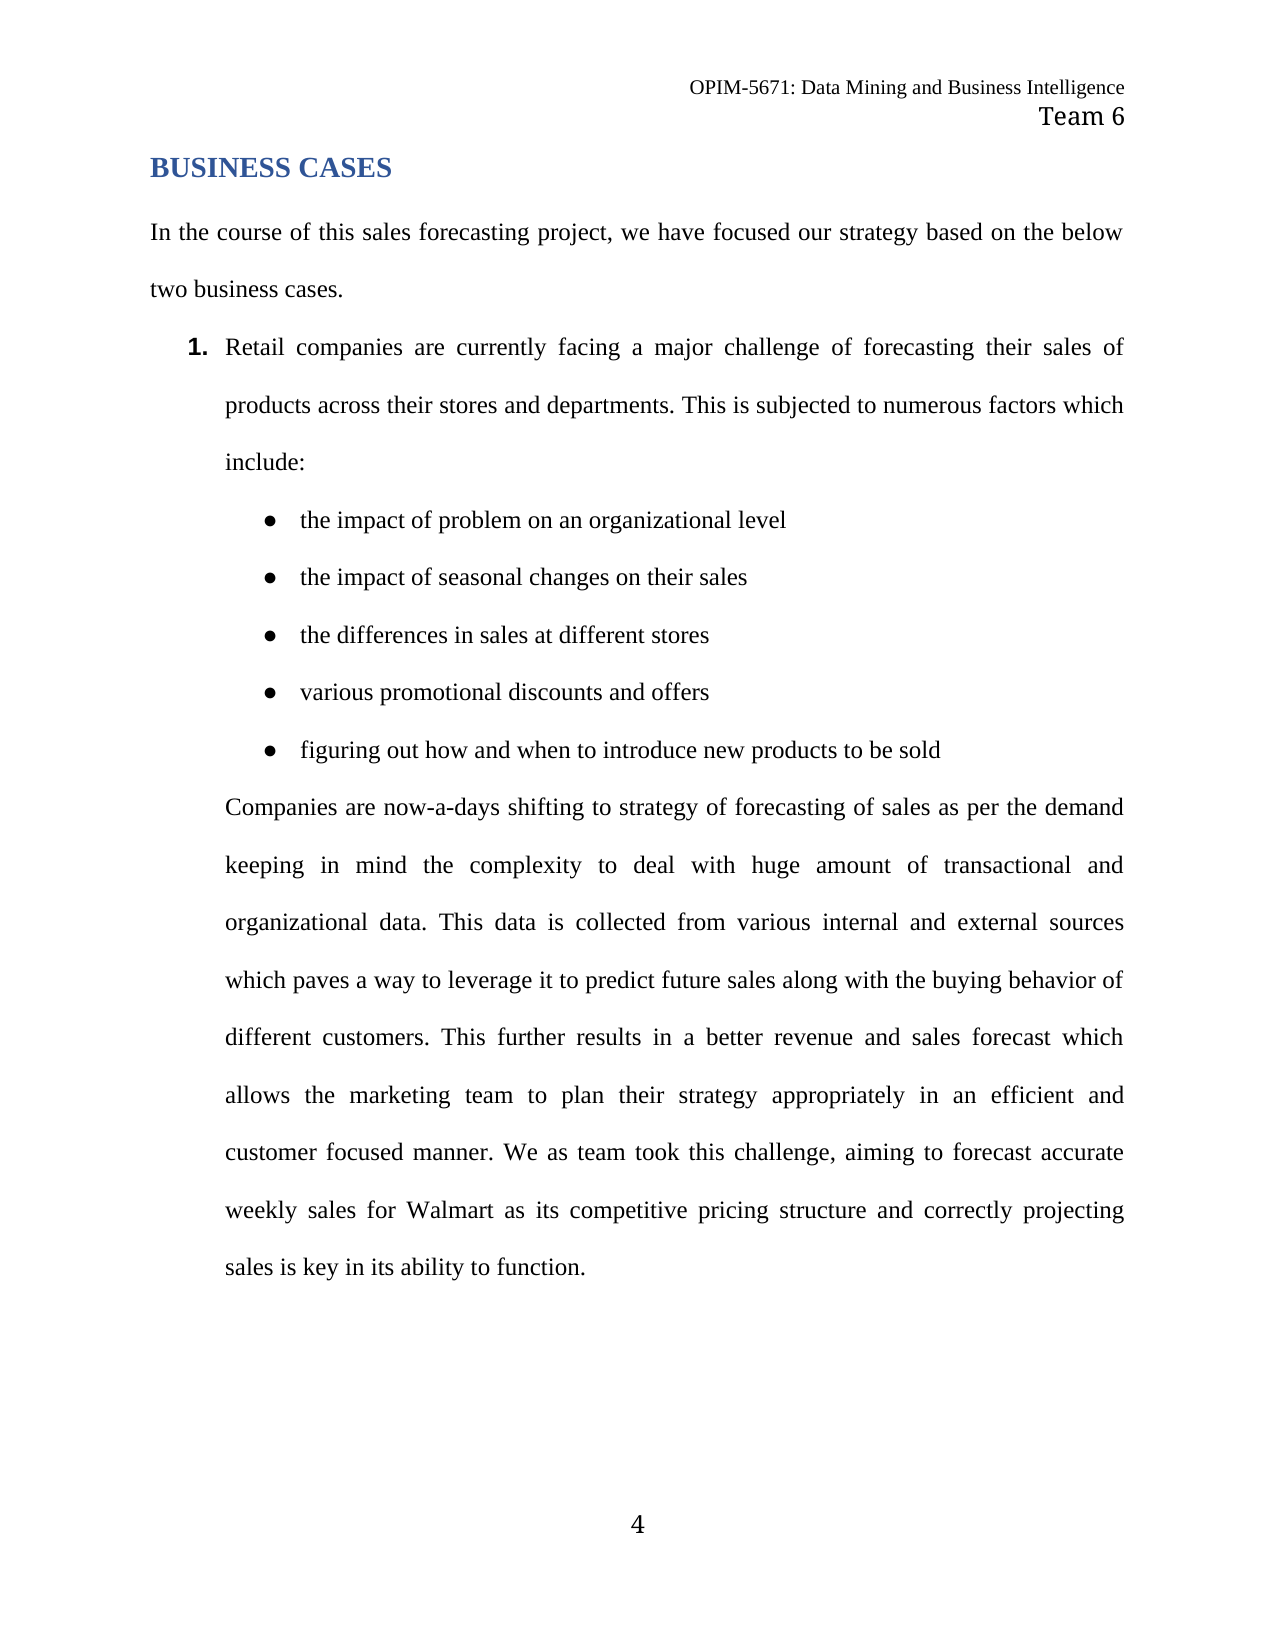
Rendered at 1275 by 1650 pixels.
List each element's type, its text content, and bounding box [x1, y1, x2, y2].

list the impact of seasonal changes on their sales [262, 562, 1125, 591]
list various promotional discounts and offers [262, 677, 1125, 706]
text In the course of this sales forecasting project, we have focused our strategy based on the below two business cases. [150, 217, 1125, 303]
list the impact of problem on an organizational level [262, 505, 1125, 533]
text BUSINESS CASES [150, 150, 1125, 183]
list Retail companies are currently facing a major challenge of forecasting their sales of products across their stores and departments. This is subjected to numerous factors which include: [187, 332, 1125, 476]
list figuring out how and when to introduce new products to be sold [262, 735, 1125, 763]
list the differences in sales at different stores [262, 620, 1125, 648]
text Companies are now-a-days shifting to strategy of forecasting of sales as per the demand keeping in mind the complexity to deal with huge amount of transactional and organizational data. This data is collected from various internal and external sources which paves a way to leverage it to predict future sales along with the buying behavior of different customers. This further results in a better revenue and sales forecast which allows the marketing team to plan their strategy appropriately in an efficient and customer focused manner. We as team took this challenge, aiming to forecast accurate weekly sales for Walmart as its competitive pricing structure and correctly projecting sales is key in its ability to function. [225, 792, 1125, 1281]
